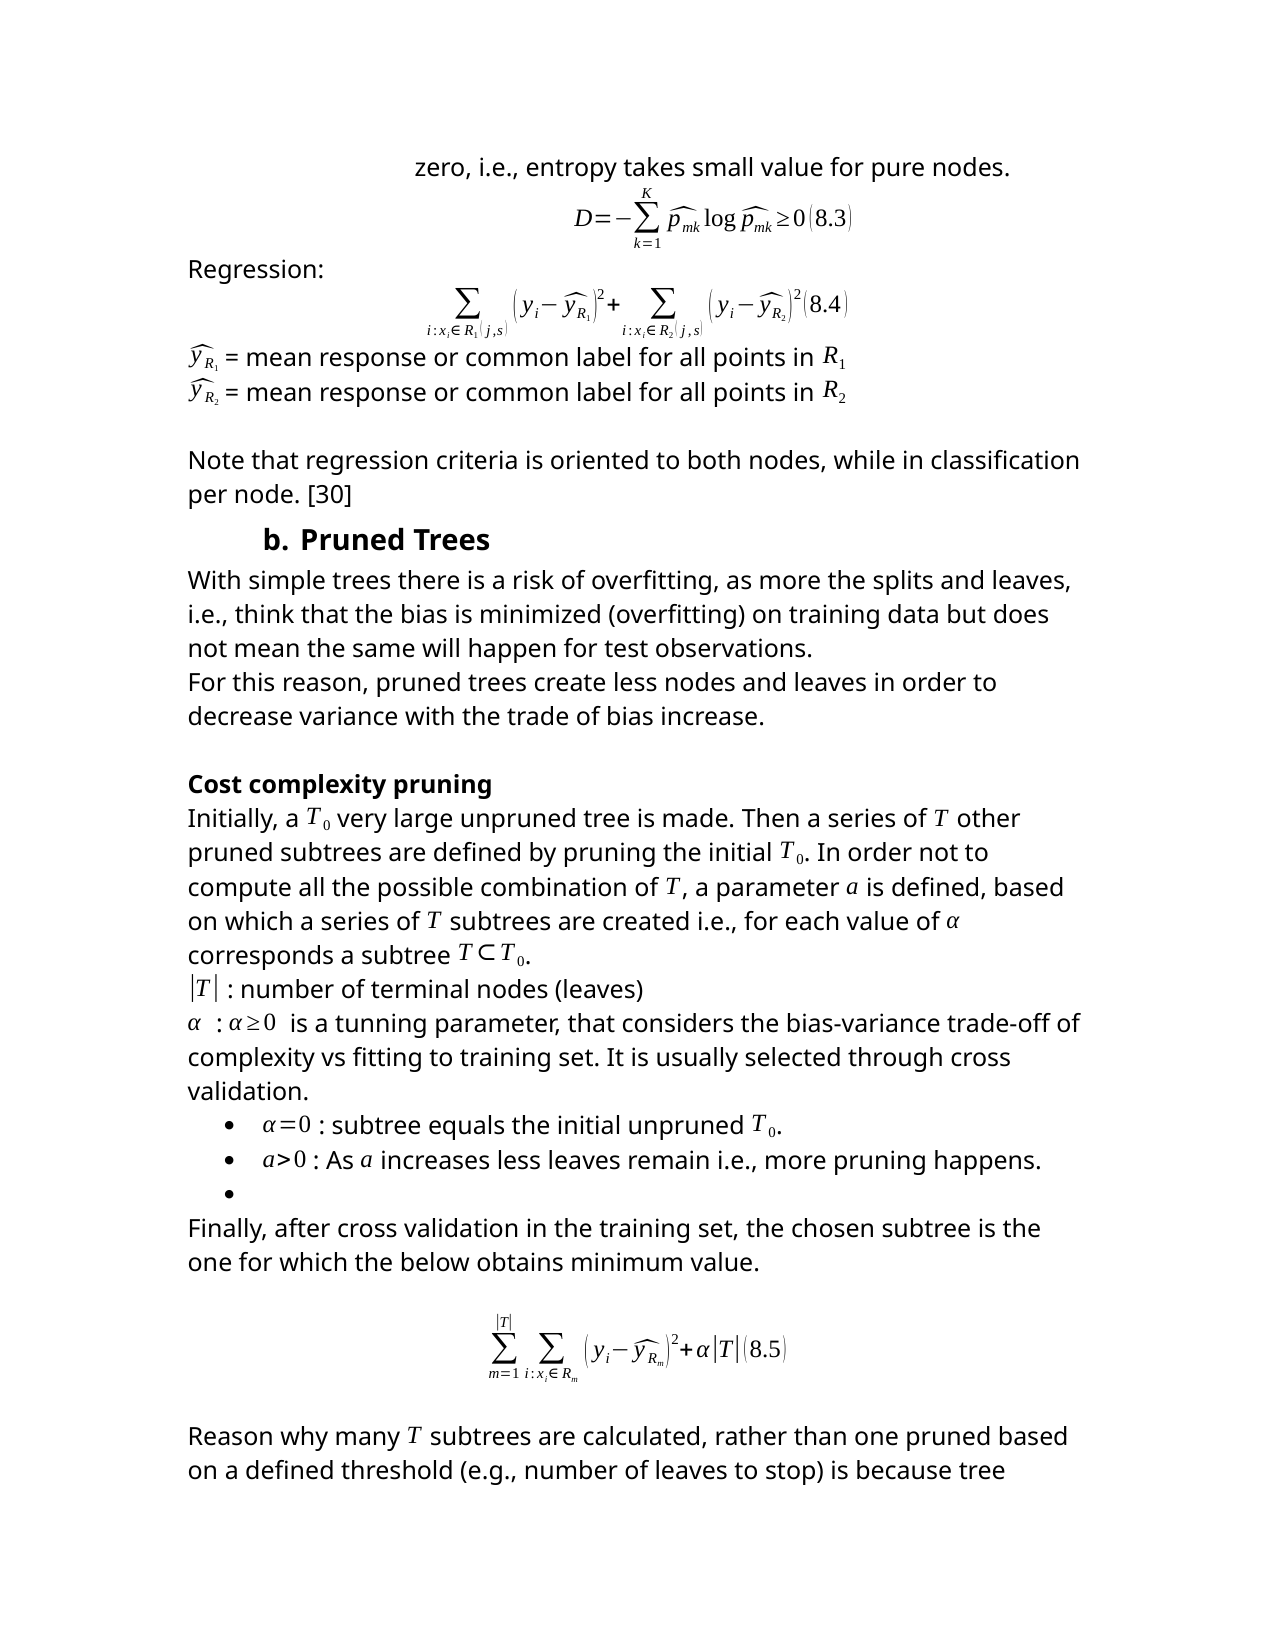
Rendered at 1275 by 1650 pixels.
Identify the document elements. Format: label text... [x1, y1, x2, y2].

text Initially, a very large unpruned tree is made. Then a series of other pruned subtrees are defined by pruning the initial . In order not to compute all the possible combination of , a parameter is defined, based on which a series of subtrees are created i.e., for each value of corresponds a subtree . [187, 801, 1087, 971]
list : As increases less leaves remain i.e., more pruning happens. [225, 1142, 1087, 1177]
list Entropy: For near zero or one (pure node) entropy takes value near zero, i.e., entropy takes small value for pure nodes. [262, 150, 1087, 251]
text = mean response or common label for all points in [187, 340, 1087, 374]
text Note that regression criteria is oriented to both nodes, while in classification per node. [187, 442, 1087, 510]
subtitle Pruned Trees [262, 519, 1087, 558]
text With simple trees there is a risk of overfitting, as more the splits and leaves, i.e., think that the bias is minimized (overfitting) on training data but does not mean the same will happen for test observations. [187, 563, 1087, 665]
text Cost complexity pruning [187, 767, 1087, 801]
text Regression: [187, 251, 1087, 285]
text = mean response or common label for all points in [187, 374, 1087, 408]
text For this reason, pruned trees create less nodes and leaves in order to decrease variance with the trade of bias increase. [187, 665, 1087, 733]
text : is a tunning parameter, that considers the bias-variance trade-off of complexity vs fitting to training set. It is usually selected through cross validation. [187, 1005, 1087, 1108]
list : subtree equals the initial unpruned . [225, 1108, 1087, 1142]
text : number of terminal nodes (leaves) [187, 971, 1087, 1005]
text Finally, after cross validation in the training set, the chosen subtree is the one for which the below obtains minimum value. [187, 1211, 1087, 1279]
